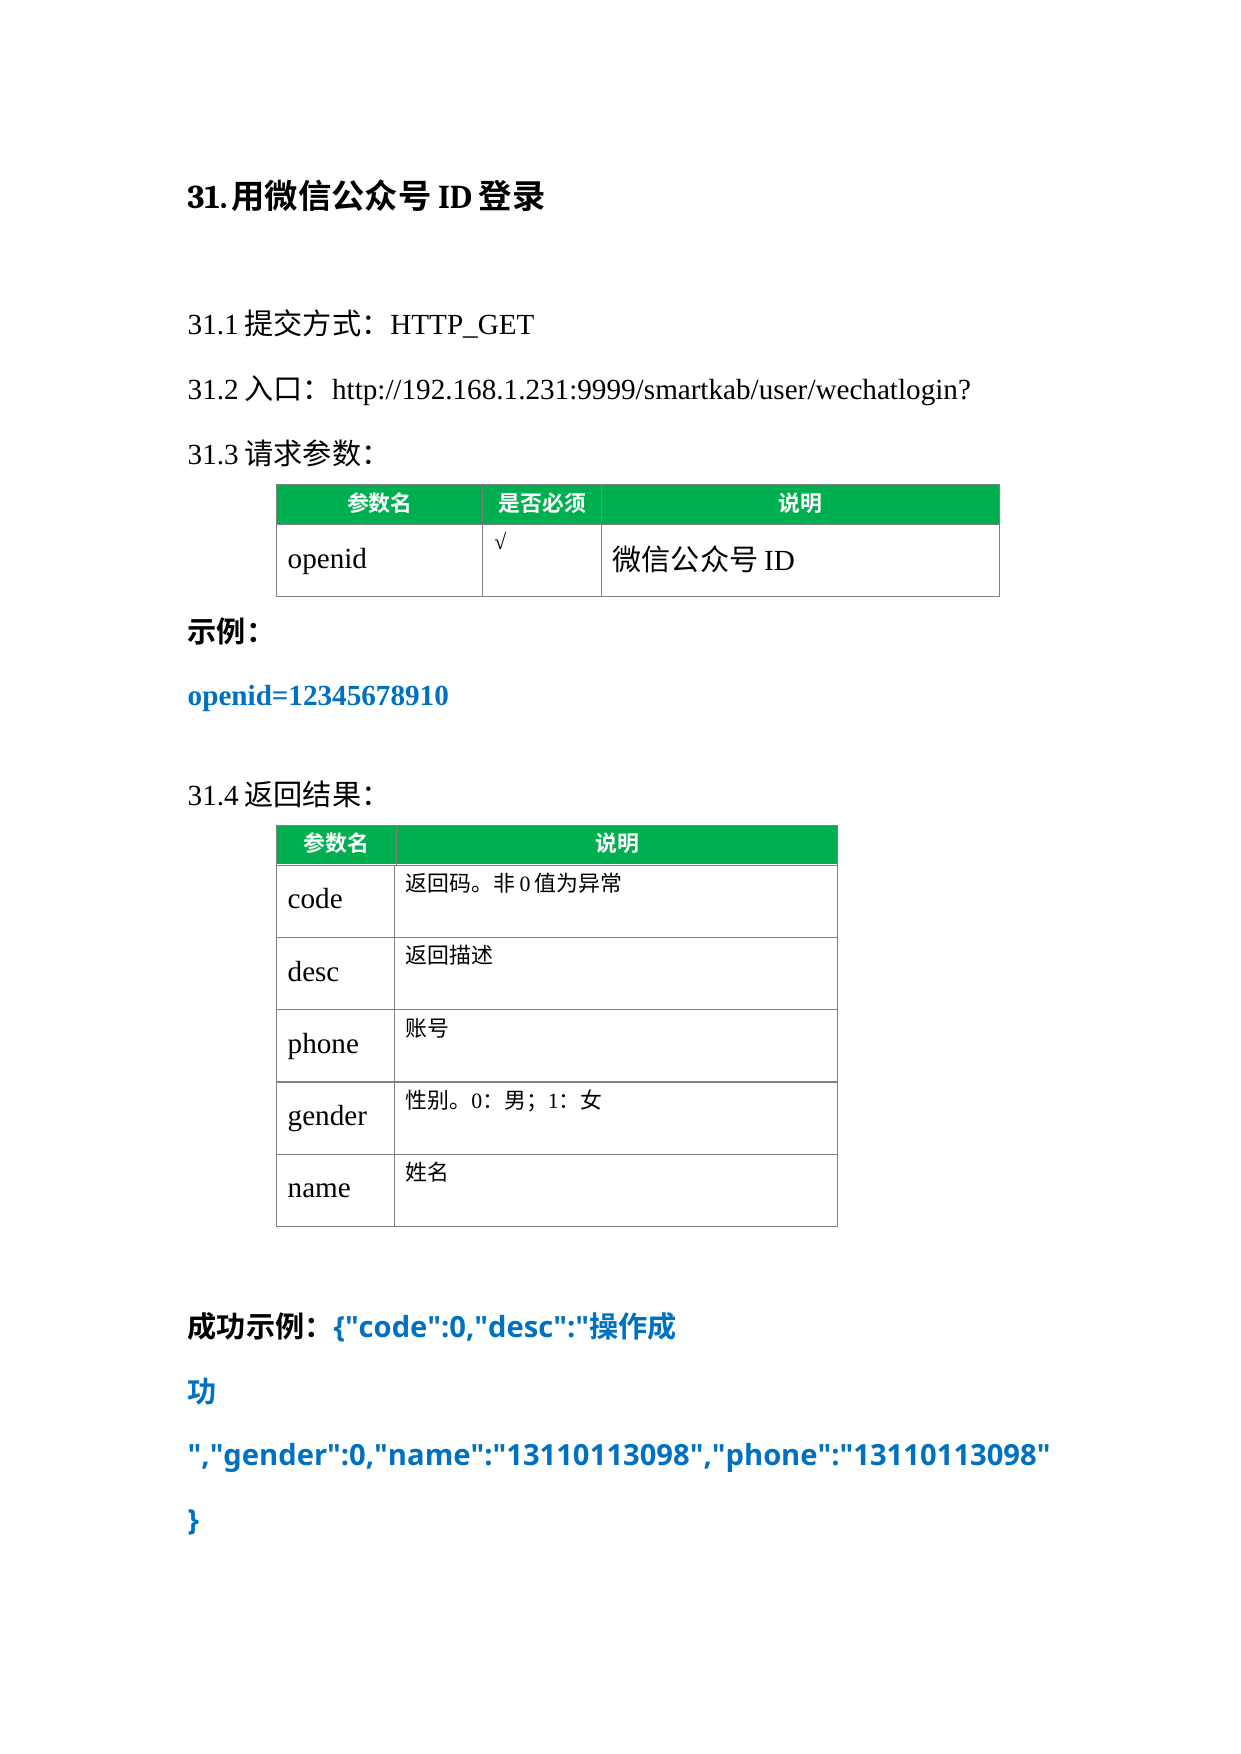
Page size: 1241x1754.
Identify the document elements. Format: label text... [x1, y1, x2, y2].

table_header 说明 [602, 485, 999, 524]
text 31.1提交方式：HTTP_GET [187, 289, 1053, 354]
table_header 参数名 [277, 485, 482, 524]
text openid=12345678910 [187, 662, 1053, 727]
text 31.4返回结果： [187, 760, 1053, 825]
table_cell 微信公众号ID [602, 525, 999, 596]
table_cell gender [277, 1083, 394, 1154]
table_cell code [277, 866, 394, 937]
text 31.2入口：http://192.168.1.231:9999/smartkab/user/wechatlogin? [187, 354, 1053, 419]
table_cell phone [277, 1010, 394, 1081]
table_cell desc [277, 938, 394, 1009]
table_cell openid [277, 525, 482, 596]
table_cell 账号 [395, 1010, 837, 1081]
table_cell 性别。0：男；1：女 [395, 1083, 837, 1154]
table_header 是否必须 [483, 485, 601, 524]
text 成功示例：{"code":0,"desc":"操作成功","gender":0,"name":"13110113098","phone":"13110113098"} [187, 1292, 1053, 1552]
table_cell √ [483, 525, 601, 596]
subtitle 用微信公众号ID登录 [187, 162, 1053, 227]
table_header 参数名 [277, 826, 396, 864]
text 31.3请求参数： [187, 419, 1053, 484]
table_cell 姓名 [395, 1155, 837, 1226]
table_cell 返回码。非0值为异常 [395, 866, 837, 937]
table_header 说明 [397, 826, 837, 864]
text 示例： [187, 597, 1053, 662]
table_cell name [277, 1155, 394, 1226]
table_cell 返回描述 [395, 938, 837, 1009]
